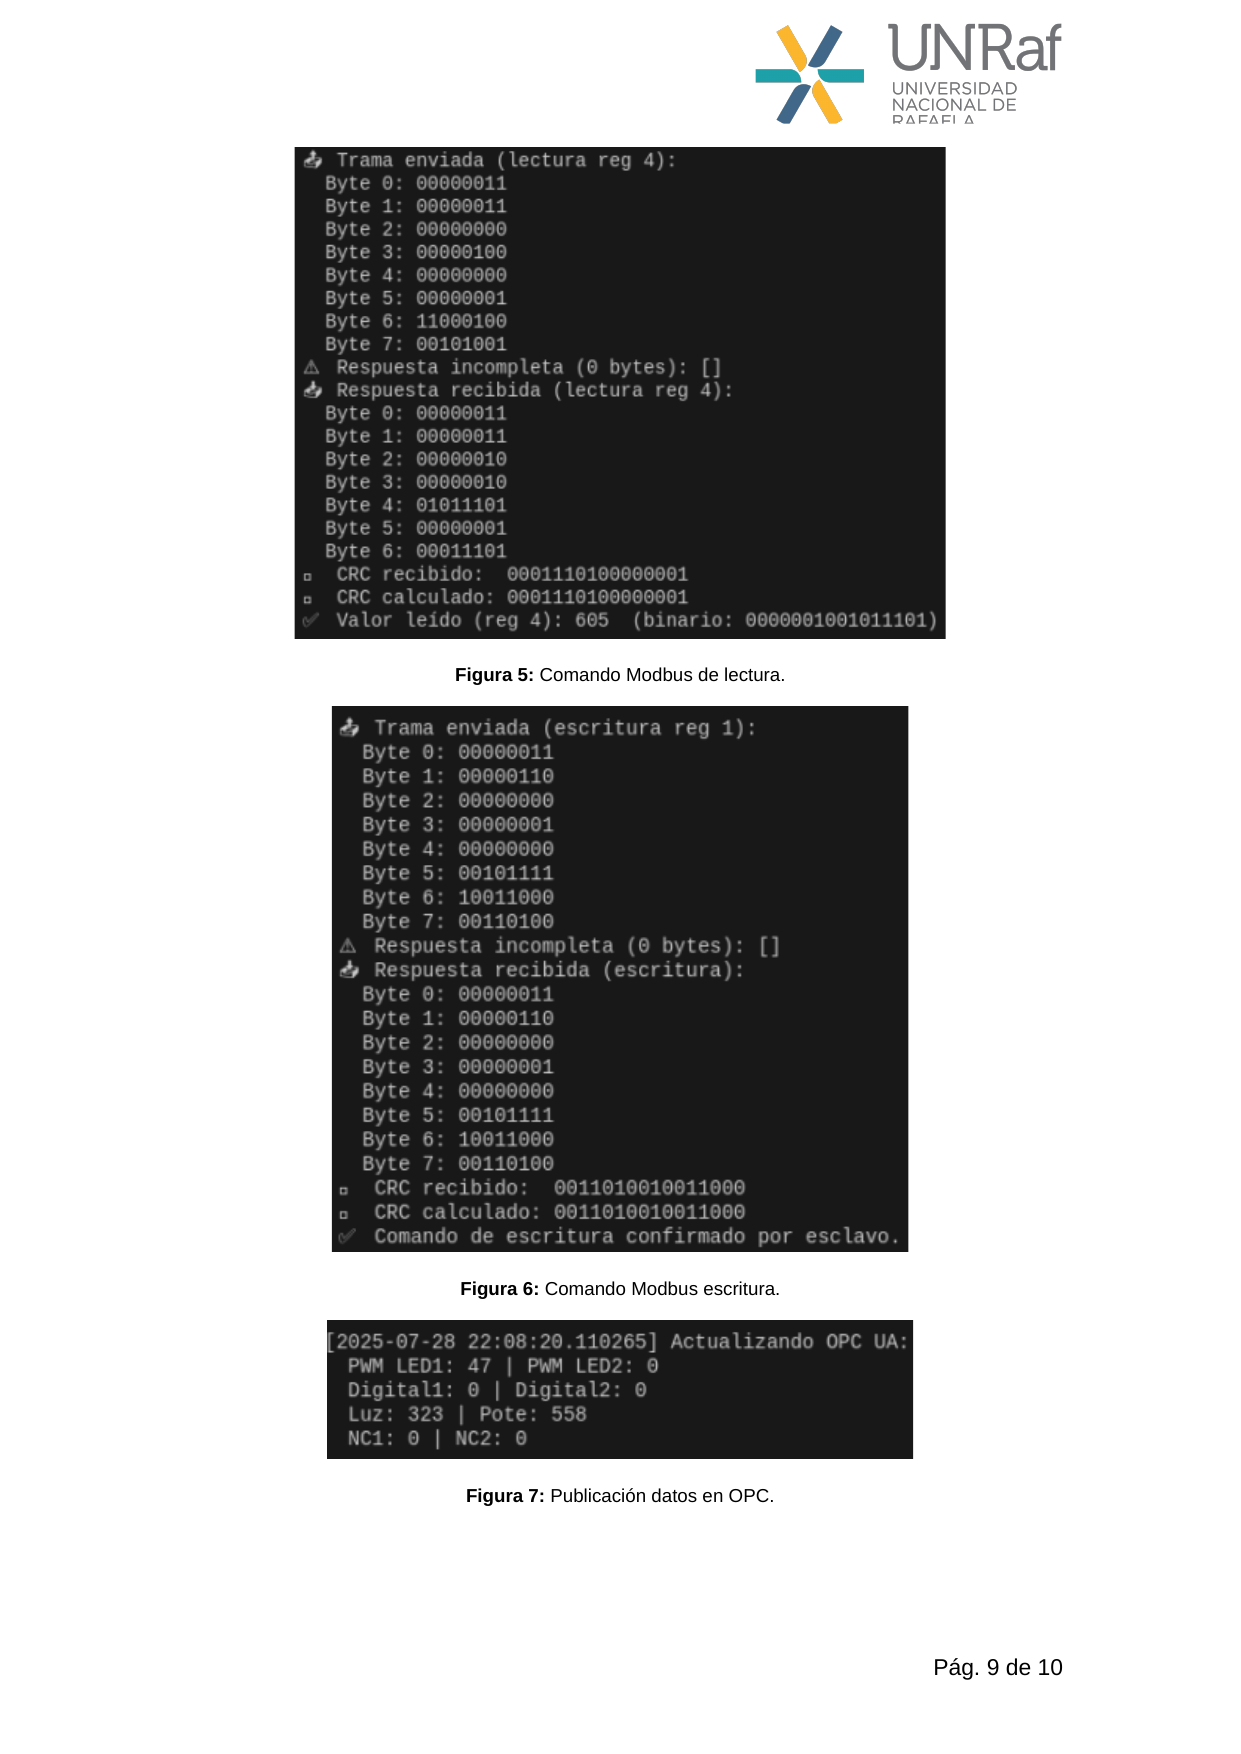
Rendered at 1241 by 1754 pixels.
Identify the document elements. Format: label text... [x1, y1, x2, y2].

text Figura 6: Comando Modbus escritura. [177, 1278, 1063, 1299]
picture [755, 23, 1062, 124]
text Figura 5: Comando Modbus de lectura. [177, 664, 1063, 686]
picture [294, 147, 946, 639]
picture [327, 1320, 914, 1459]
text Figura 7: Publicación datos en OPC. [177, 1484, 1063, 1506]
picture [331, 706, 909, 1252]
